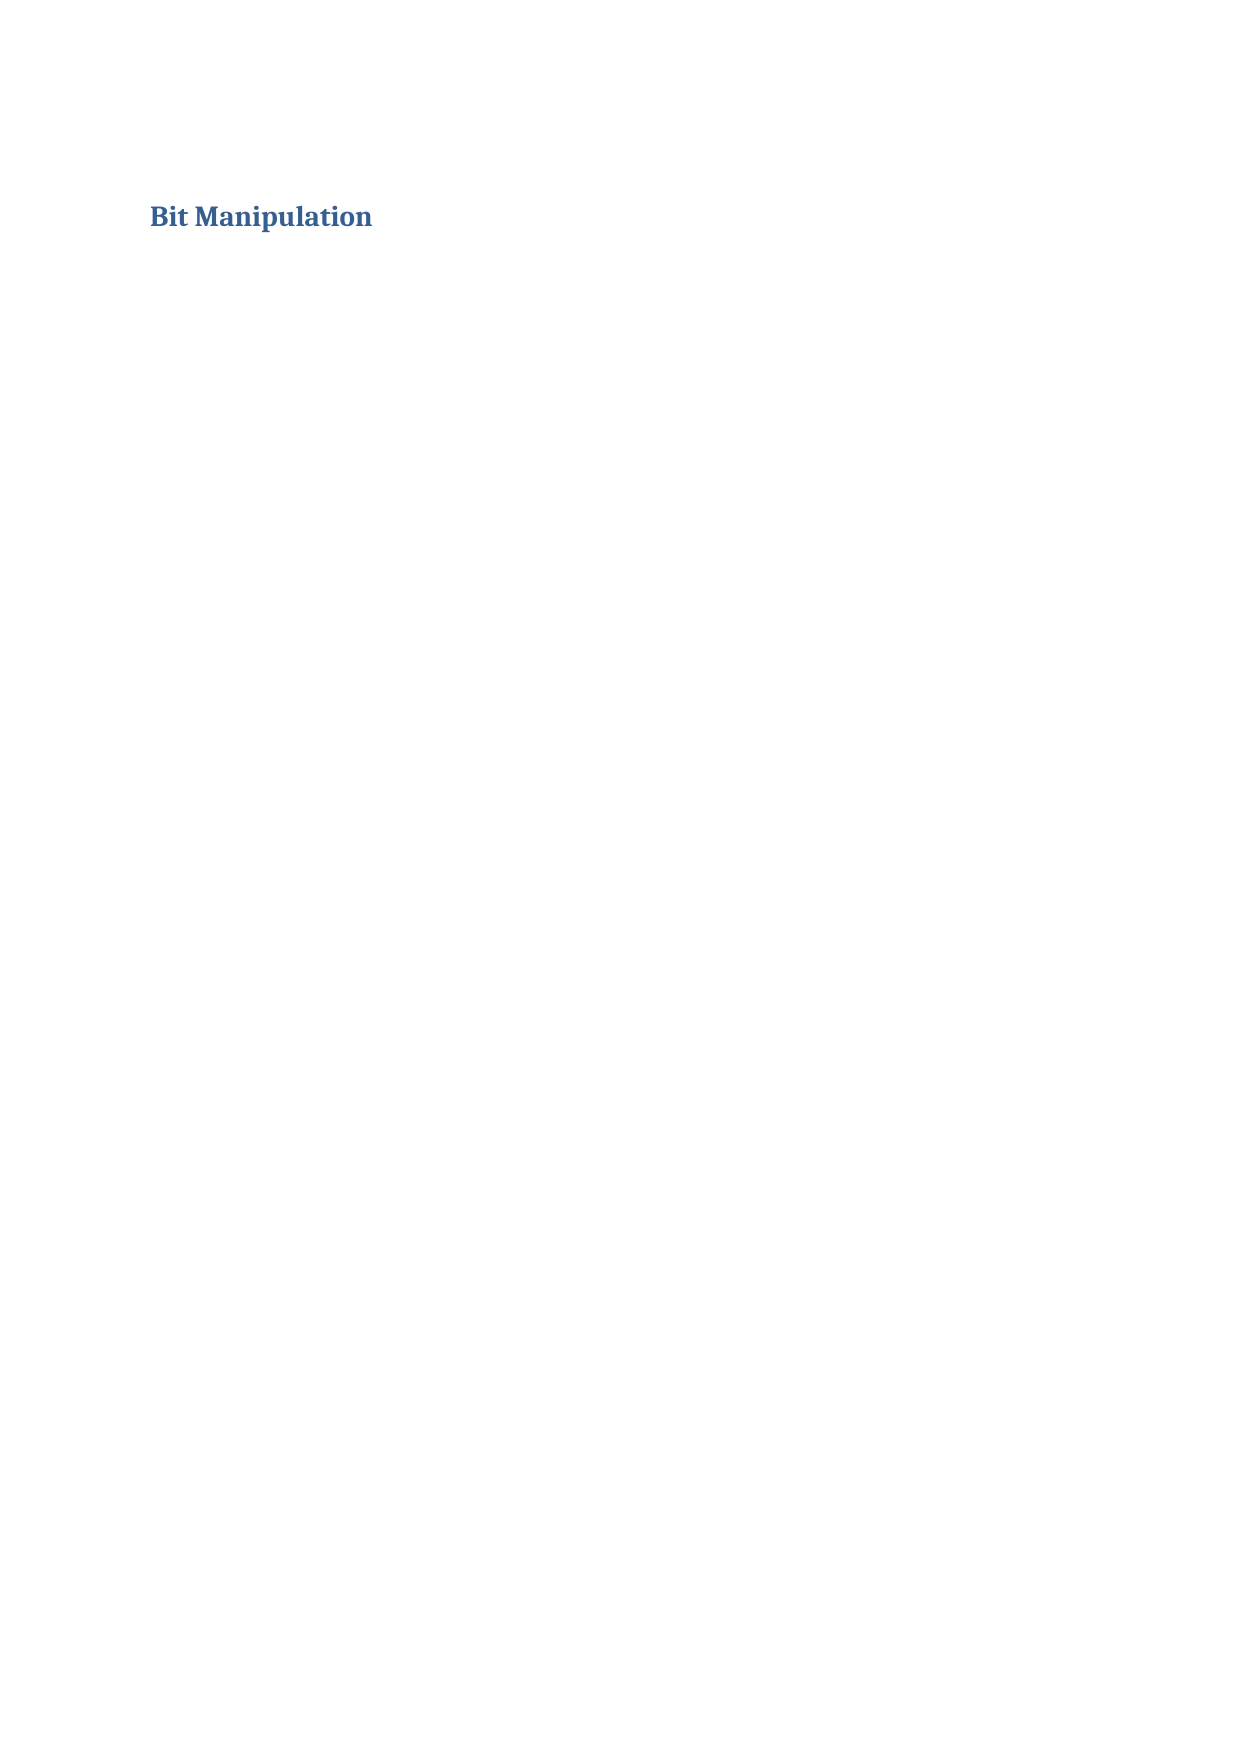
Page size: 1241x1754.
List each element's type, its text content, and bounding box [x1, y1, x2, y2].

subtitle Bit Manipulation [150, 200, 1090, 233]
